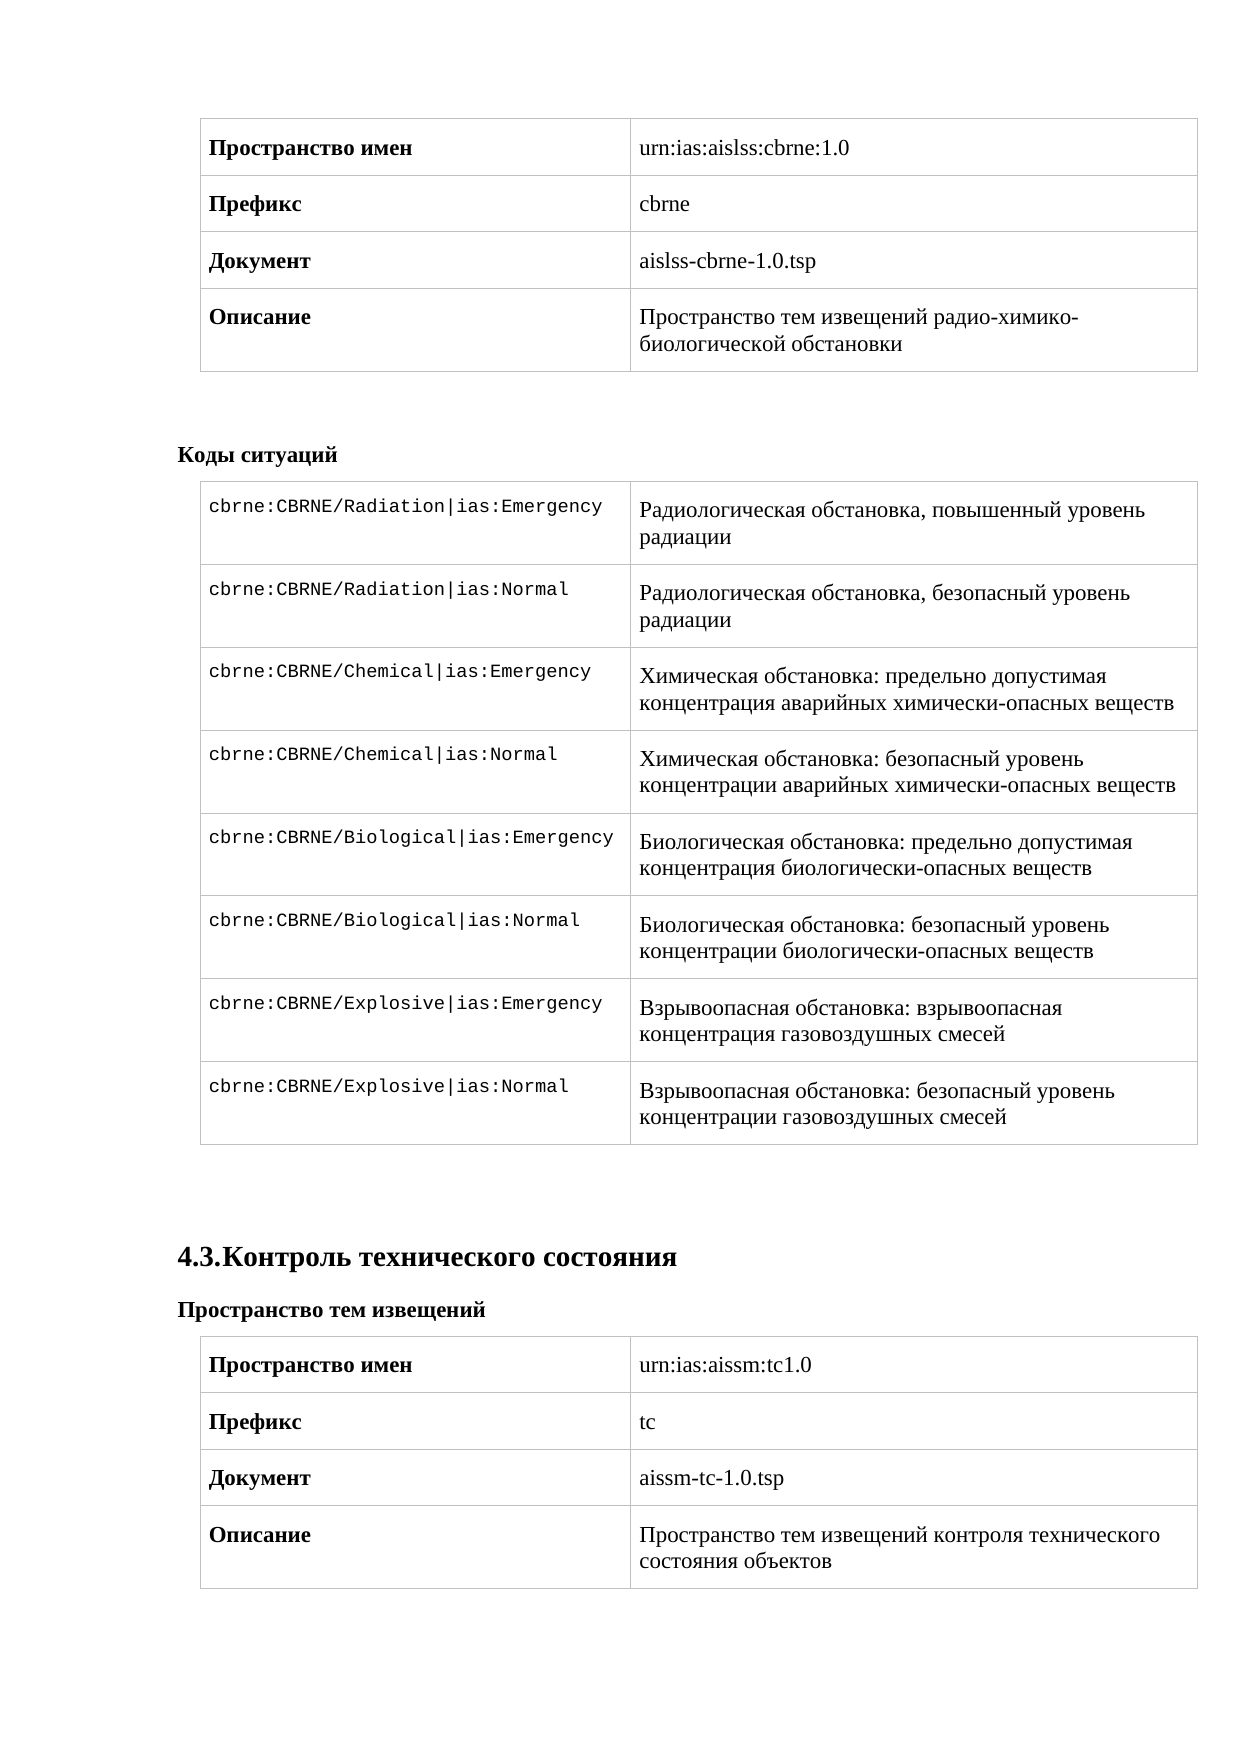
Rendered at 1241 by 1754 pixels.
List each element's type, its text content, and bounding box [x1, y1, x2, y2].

text Пространство тем извещений [177, 1296, 1152, 1322]
table_cell Взрывоопасная обстановка: взрывоопасная концентрация газовоздушных смесей [631, 979, 1197, 1061]
table_cell cbrne:CBRNE/Biological|ias:Normal [201, 896, 630, 978]
table_cell Биологическая обстановка: предельно допустимая концентрация биологически-опасных веществ [631, 814, 1197, 895]
table_cell Документ [201, 1450, 630, 1505]
table_cell Документ [201, 232, 630, 288]
table_cell Биологическая обстановка: безопасный уровень концентрации биологически-опасных веществ [631, 896, 1197, 978]
text Коды ситуаций [177, 441, 1152, 468]
table_cell Пространство тем извещений контроля технического состояния объектов [631, 1506, 1197, 1588]
table_header urn:ias:aissm:tc1.0 [631, 1337, 1197, 1392]
table_cell tc [631, 1393, 1197, 1449]
table_cell Префикс [201, 176, 630, 231]
table_header urn:ias:aislss:cbrne:1.0 [631, 119, 1197, 175]
table_header Пространство имен [201, 1337, 630, 1392]
table_cell Химическая обстановка: безопасный уровень концентрации аварийных химически-опасных веществ [631, 731, 1197, 812]
table_cell cbrne:CBRNE/Chemical|ias:Normal [201, 731, 630, 812]
table_cell aissm-tc-1.0.tsp [631, 1450, 1197, 1505]
table_cell Описание [201, 1506, 630, 1588]
table_header Пространство имен [201, 119, 630, 175]
table_cell cbrne:CBRNE/Radiation|ias:Normal [201, 565, 630, 647]
list Контроль технического состояния [177, 1239, 1152, 1273]
table_cell aislss-cbrne-1.0.tsp [631, 232, 1197, 288]
table_cell Химическая обстановка: предельно допустимая концентрация аварийных химически-опасных веществ [631, 648, 1197, 729]
table_cell Префикс [201, 1393, 630, 1449]
table_cell Взрывоопасная обстановка: безопасный уровень концентрации газовоздушных смесей [631, 1062, 1197, 1144]
table_cell cbrne:CBRNE/Chemical|ias:Emergency [201, 648, 630, 729]
table_cell cbrne:CBRNE/Explosive|ias:Normal [201, 1062, 630, 1144]
table_cell cbrne:CBRNE/Biological|ias:Emergency [201, 814, 630, 895]
table_cell Пространство тем извещений радио-химико-биологической обстановки [631, 289, 1197, 371]
table_cell cbrne [631, 176, 1197, 231]
table_header Радиологическая обстановка, повышенный уровень радиации [631, 482, 1197, 564]
table_cell Описание [201, 289, 630, 371]
table_header cbrne:CBRNE/Radiation|ias:Emergency [201, 482, 630, 564]
table_cell Радиологическая обстановка, безопасный уровень радиации [631, 565, 1197, 647]
table_cell cbrne:CBRNE/Explosive|ias:Emergency [201, 979, 630, 1061]
